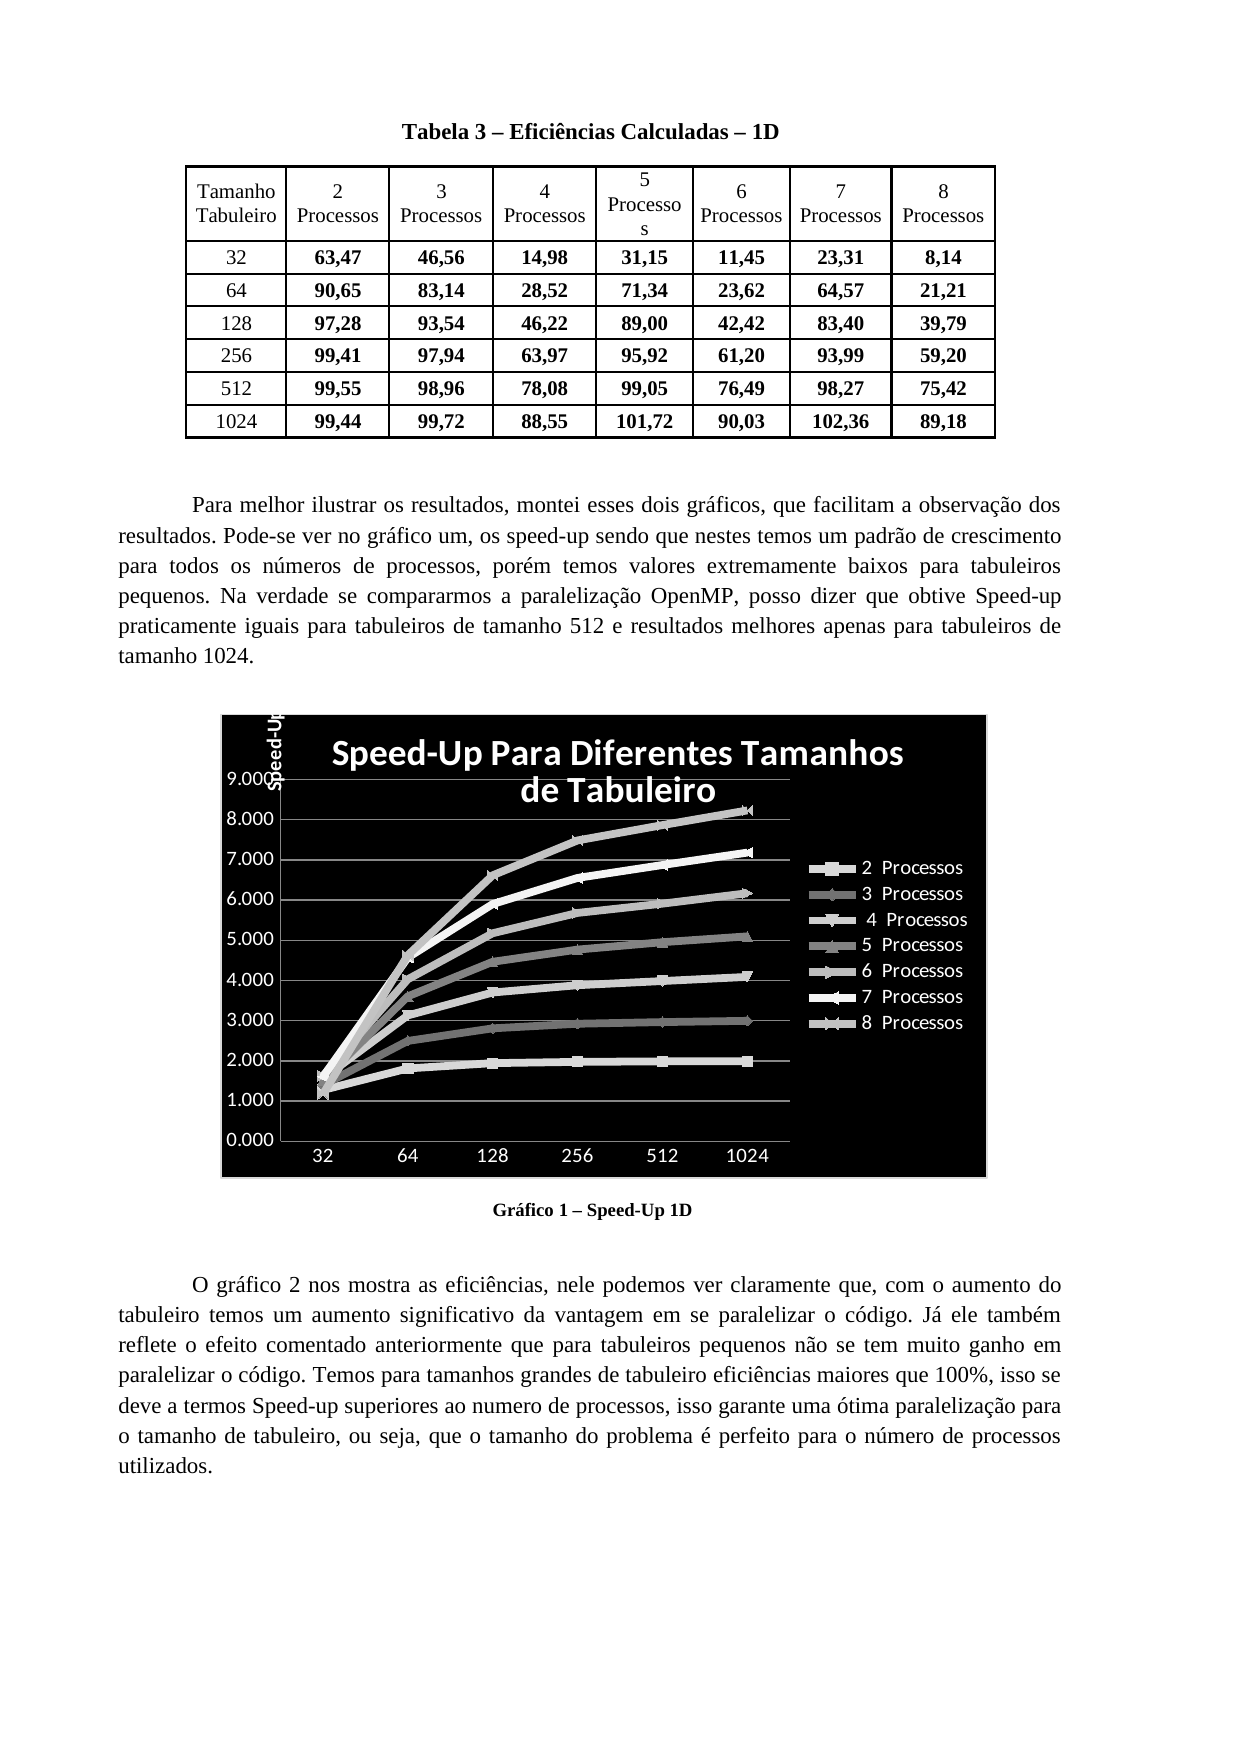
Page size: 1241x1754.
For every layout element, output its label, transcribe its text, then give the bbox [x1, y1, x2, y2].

table_cell 46,56 [390, 242, 492, 272]
table_cell 102,36 [791, 406, 890, 436]
table_cell 93,54 [390, 307, 492, 338]
table_header 2 Processos [287, 168, 388, 239]
table_cell 76,49 [694, 373, 789, 404]
table_cell 23,31 [791, 242, 890, 272]
table_cell 90,65 [287, 275, 388, 305]
table_header 4 Processos [494, 168, 595, 239]
table_cell 78,08 [494, 373, 595, 404]
table_cell 59,20 [893, 340, 994, 371]
table_cell 61,20 [694, 340, 789, 371]
table_cell 101,72 [597, 406, 692, 436]
table_cell 98,96 [390, 373, 492, 404]
table_header 6 Processos [694, 168, 789, 239]
table_header 3 Processos [390, 168, 492, 239]
table_cell 32 [187, 242, 285, 272]
table_cell 11,45 [694, 242, 789, 272]
table_cell 23,62 [694, 275, 789, 305]
table_cell 90,03 [694, 406, 789, 436]
table_cell 512 [187, 373, 285, 404]
table_cell 21,21 [893, 275, 994, 305]
table_cell 99,72 [390, 406, 492, 436]
table_cell 63,47 [287, 242, 388, 272]
table_cell 88,55 [494, 406, 595, 436]
table_cell 14,98 [494, 242, 595, 272]
table_cell 89,00 [597, 307, 692, 338]
table_cell 63,97 [494, 340, 595, 371]
table_cell 1024 [187, 406, 285, 436]
text Para melhor ilustrar os resultados, montei esses dois gráficos, que facilitam a observação dos resultados. Pode-se ver no gráfico um, os speed-up sendo que nestes temos um padrão de crescimento para todos os números de processos, porém temos valores extremamente baixos para tabuleiros pequenos. Na verdade se compararmos a paralelização OpenMP, posso dizer que obtive Speed-up praticamente iguais para tabuleiros de tamanho 512 e resultados melhores apenas para tabuleiros de tamanho 1024. [118, 492, 1063, 669]
table_cell 128 [187, 307, 285, 338]
table_cell 99,55 [287, 373, 388, 404]
table_cell 89,18 [893, 406, 994, 436]
table_cell 8,14 [893, 242, 994, 272]
table_header 8 Processos [893, 168, 994, 239]
table_cell 39,79 [893, 307, 994, 338]
table_cell 97,28 [287, 307, 388, 338]
table_header Tamanho Tabuleiro [187, 168, 285, 239]
table_cell 256 [187, 340, 285, 371]
table_cell 71,34 [597, 275, 692, 305]
table_cell 95,92 [597, 340, 692, 371]
table_cell 64,57 [791, 275, 890, 305]
table_cell 99,44 [287, 406, 388, 436]
table_cell 83,14 [390, 275, 492, 305]
table_cell 99,05 [597, 373, 692, 404]
table_cell 83,40 [791, 307, 890, 338]
text Tabela 3 – Eficiências Calculadas – 1D [118, 118, 1063, 144]
table_cell 75,42 [893, 373, 994, 404]
table_header 7 Processos [791, 168, 890, 239]
table_cell 42,42 [694, 307, 789, 338]
table_cell 99,41 [287, 340, 388, 371]
text O gráfico 2 nos mostra as eficiências, nele podemos ver claramente que, com o aumento do tabuleiro temos um aumento significativo da vantagem em se paralelizar o código. Já ele também reflete o efeito comentado anteriormente que para tabuleiros pequenos não se tem muito ganho em paralelizar o código. Temos para tamanhos grandes de tabuleiro eficiências maiores que 100%, isso se deve a termos Speed-up superiores ao numero de processos, isso garante uma ótima paralelização para o tamanho de tabuleiro, ou seja, que o tamanho do problema é perfeito para o número de processos utilizados. [118, 1271, 1063, 1478]
table_cell 31,15 [597, 242, 692, 272]
table_cell 93,99 [791, 340, 890, 371]
table_cell 28,52 [494, 275, 595, 305]
table_cell 97,94 [390, 340, 492, 371]
table_cell 64 [187, 275, 285, 305]
table_header 5 Processos [597, 168, 692, 239]
table_cell 98,27 [791, 373, 890, 404]
table_cell 46,22 [494, 307, 595, 338]
